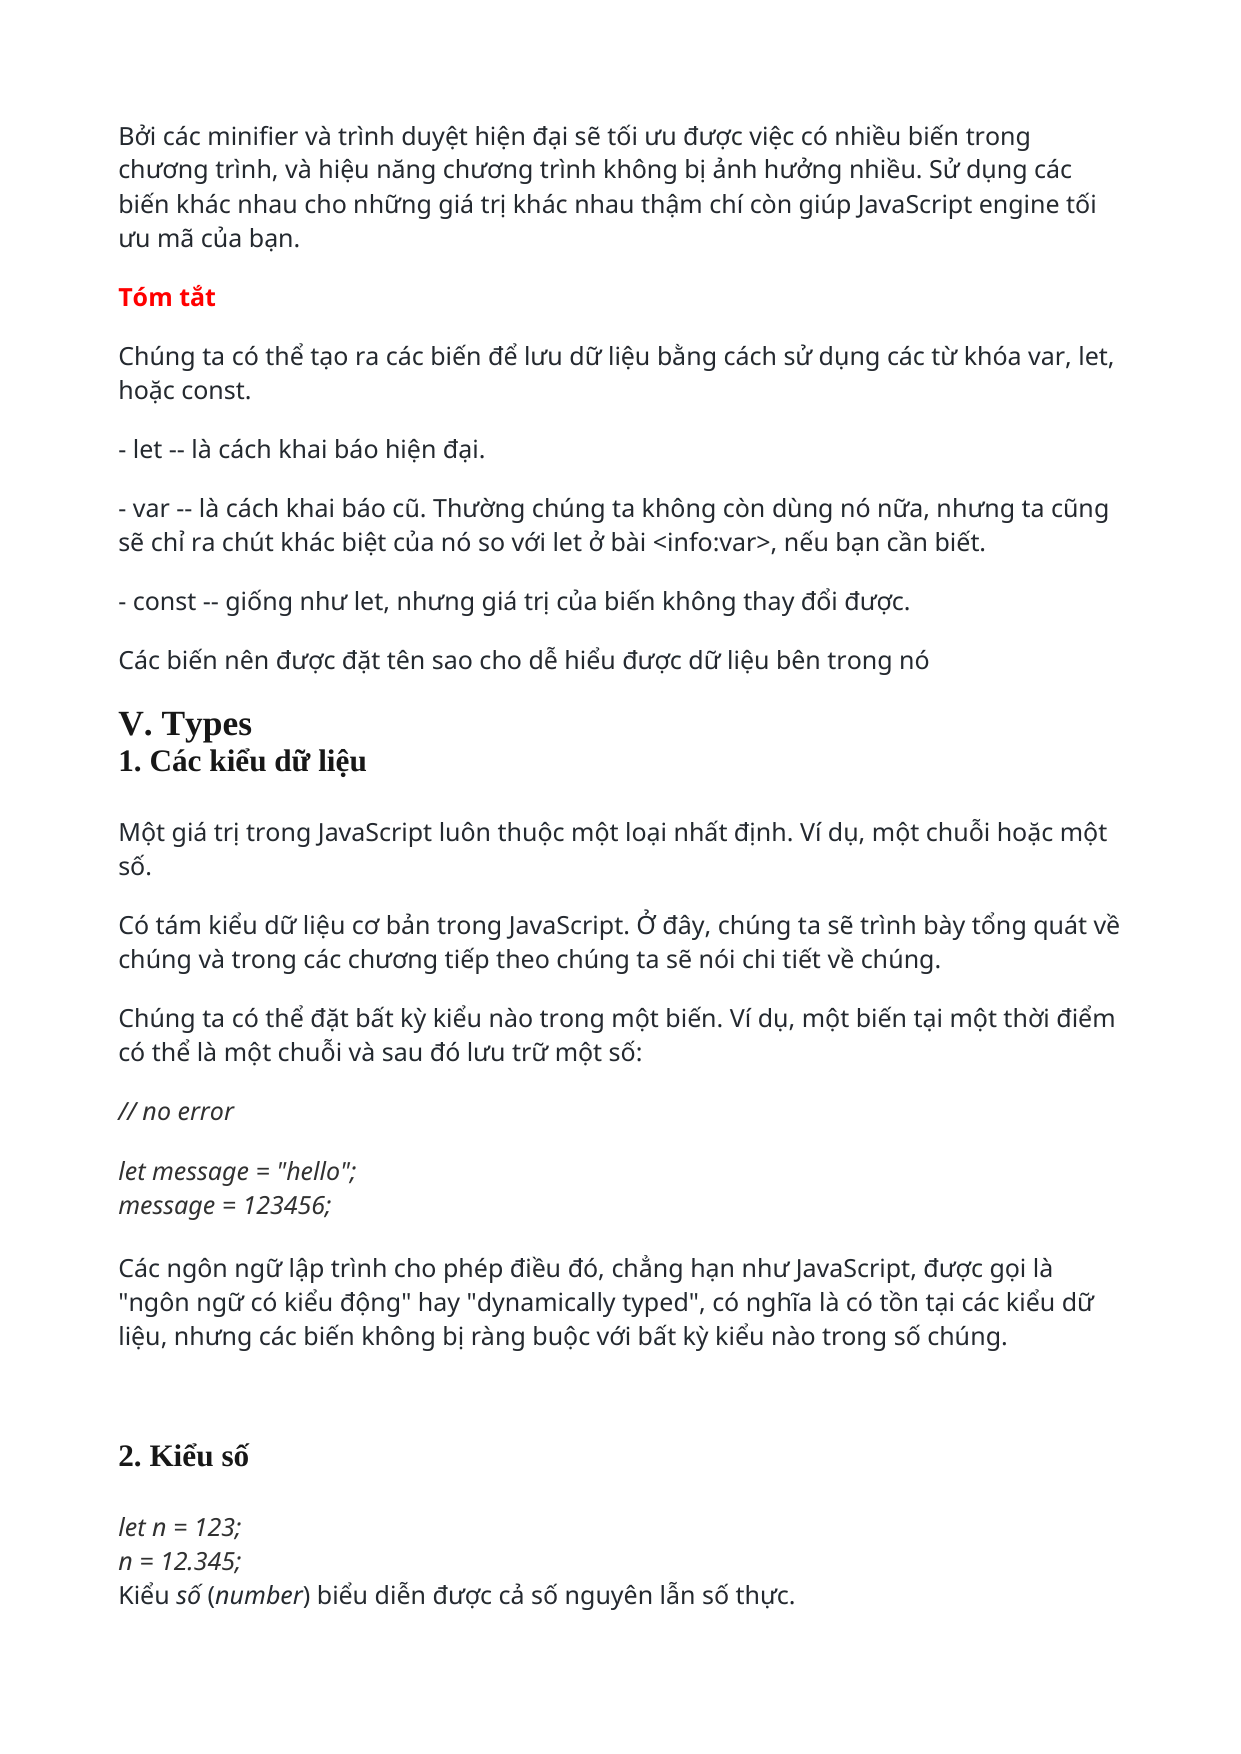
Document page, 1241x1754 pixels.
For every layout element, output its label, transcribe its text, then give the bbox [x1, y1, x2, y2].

subtitle V. Types [118, 702, 1122, 743]
text - var -- là cách khai báo cũ. Thường chúng ta không còn dùng nó nữa, nhưng ta cũng sẽ chỉ ra chút khác biệt của nó so với let ở bài <info:var>, nếu bạn cần biết. [118, 491, 1122, 559]
text Kiểu số (number) biểu diễn được cả số nguyên lẫn số thực. [118, 1578, 1122, 1612]
text Chúng ta có thể đặt bất kỳ kiểu nào trong một biến. Ví dụ, một biến tại một thời điểm có thể là một chuỗi và sau đó lưu trữ một số: [118, 1001, 1122, 1069]
text Có tám kiểu dữ liệu cơ bản trong JavaScript. Ở đây, chúng ta sẽ trình bày tổng quát về chúng và trong các chương tiếp theo chúng ta sẽ nói chi tiết về chúng. [118, 908, 1122, 976]
subtitle 2. Kiểu số [118, 1437, 1122, 1473]
text let message = "hello"; [118, 1153, 1122, 1188]
text Tóm tắt [118, 279, 1122, 313]
text Một giá trị trong JavaScript luôn thuộc một loại nhất định. Ví dụ, một chuỗi hoặc một số. [118, 814, 1122, 883]
text n = 12.345; [118, 1544, 1122, 1578]
text message = 123456; [118, 1188, 1122, 1222]
subtitle 1. Các kiểu dữ liệu [118, 743, 1122, 779]
text Các ngôn ngữ lập trình cho phép điều đó, chẳng hạn như JavaScript, được gọi là "ngôn ngữ có kiểu động" hay "dynamically typed", có nghĩa là có tồn tại các kiểu dữ liệu, nhưng các biến không bị ràng buộc với bất kỳ kiểu nào trong số chúng. [118, 1251, 1122, 1353]
text // no error [118, 1094, 1122, 1128]
text Bởi các minifier và trình duyệt hiện đại sẽ tối ưu được việc có nhiều biến trong chương trình, và hiệu năng chương trình không bị ảnh hưởng nhiều. Sử dụng các biến khác nhau cho những giá trị khác nhau thậm chí còn giúp JavaScript engine tối ưu mã của bạn. [118, 118, 1122, 254]
text - const -- giống như let, nhưng giá trị của biến không thay đổi được. [118, 584, 1122, 618]
text - let -- là cách khai báo hiện đại. [118, 432, 1122, 466]
text let n = 123; [118, 1509, 1122, 1544]
text Các biến nên được đặt tên sao cho dễ hiểu được dữ liệu bên trong nó [118, 643, 1122, 677]
text Chúng ta có thể tạo ra các biến để lưu dữ liệu bằng cách sử dụng các từ khóa var, let, hoặc const. [118, 338, 1122, 407]
